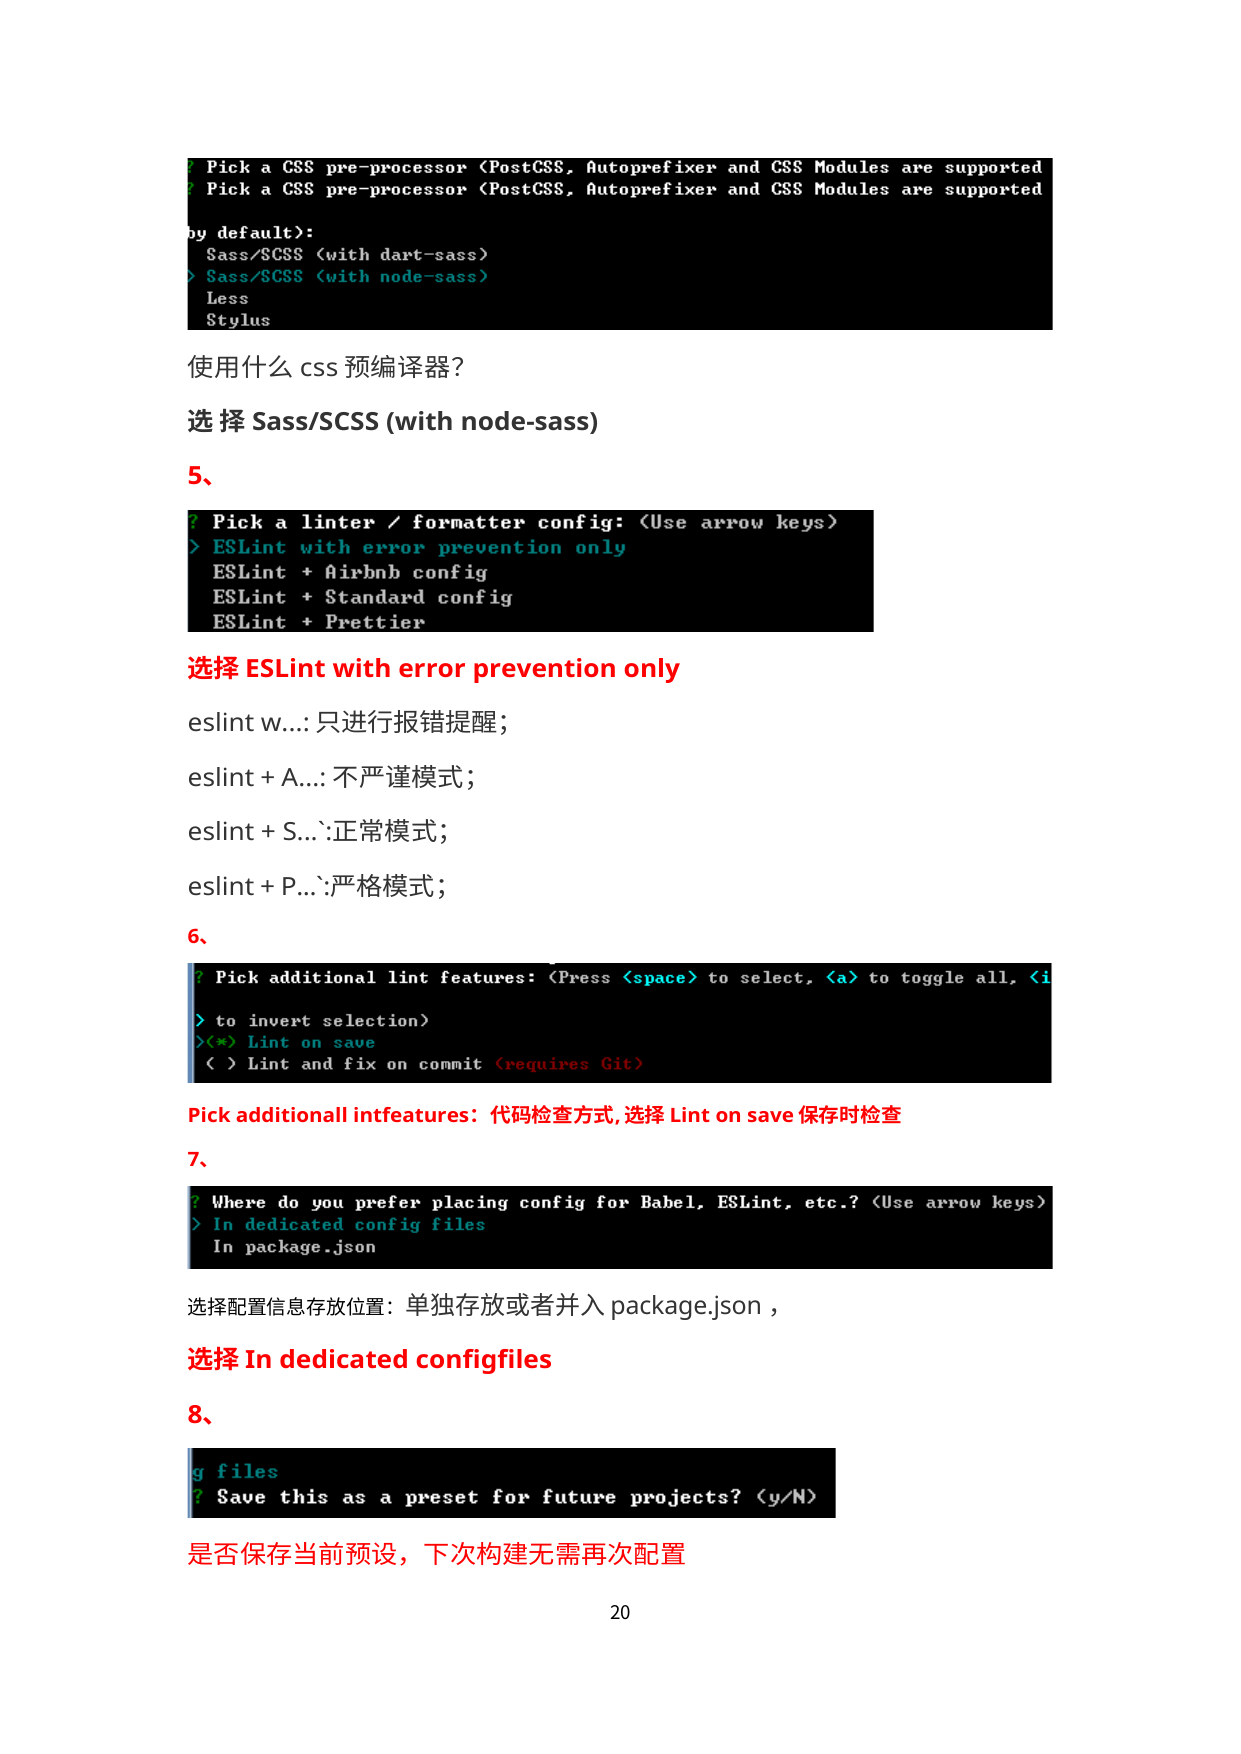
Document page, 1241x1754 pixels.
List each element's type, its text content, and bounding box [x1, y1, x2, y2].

text 使用什么css预编译器？ [187, 347, 1053, 383]
text 是否保存当前预设，下次构建无需再次配置 [187, 1535, 1053, 1571]
picture [187, 1186, 1053, 1269]
picture [187, 963, 1053, 1083]
picture [187, 1448, 836, 1518]
text eslint + S...`:正常模式； [187, 812, 1053, 848]
text 5、 [187, 456, 1053, 492]
text 8、 [187, 1394, 1053, 1431]
text 6、 [187, 920, 1053, 949]
text eslint + A...: 不严谨模式； [187, 757, 1053, 793]
text 7、 [187, 1143, 1053, 1172]
text 选择配置信息存放位置：单独存放或者并入package.json ， [187, 1286, 1053, 1322]
text Pick additionall intfeatures：代码检查方式, 选择Lint on save保存时检查 [187, 1100, 1053, 1129]
text 选择ESLint with error prevention only [187, 648, 1053, 685]
text 选择In dedicated configfiles [187, 1340, 1053, 1376]
text eslint w...: 只进行报错提醒； [187, 703, 1053, 739]
text 选 择 Sass/SCSS (with node-sass) [187, 401, 1053, 438]
picture [187, 510, 874, 632]
text eslint + P...`:严格模式； [187, 866, 1053, 902]
picture [187, 158, 1053, 330]
